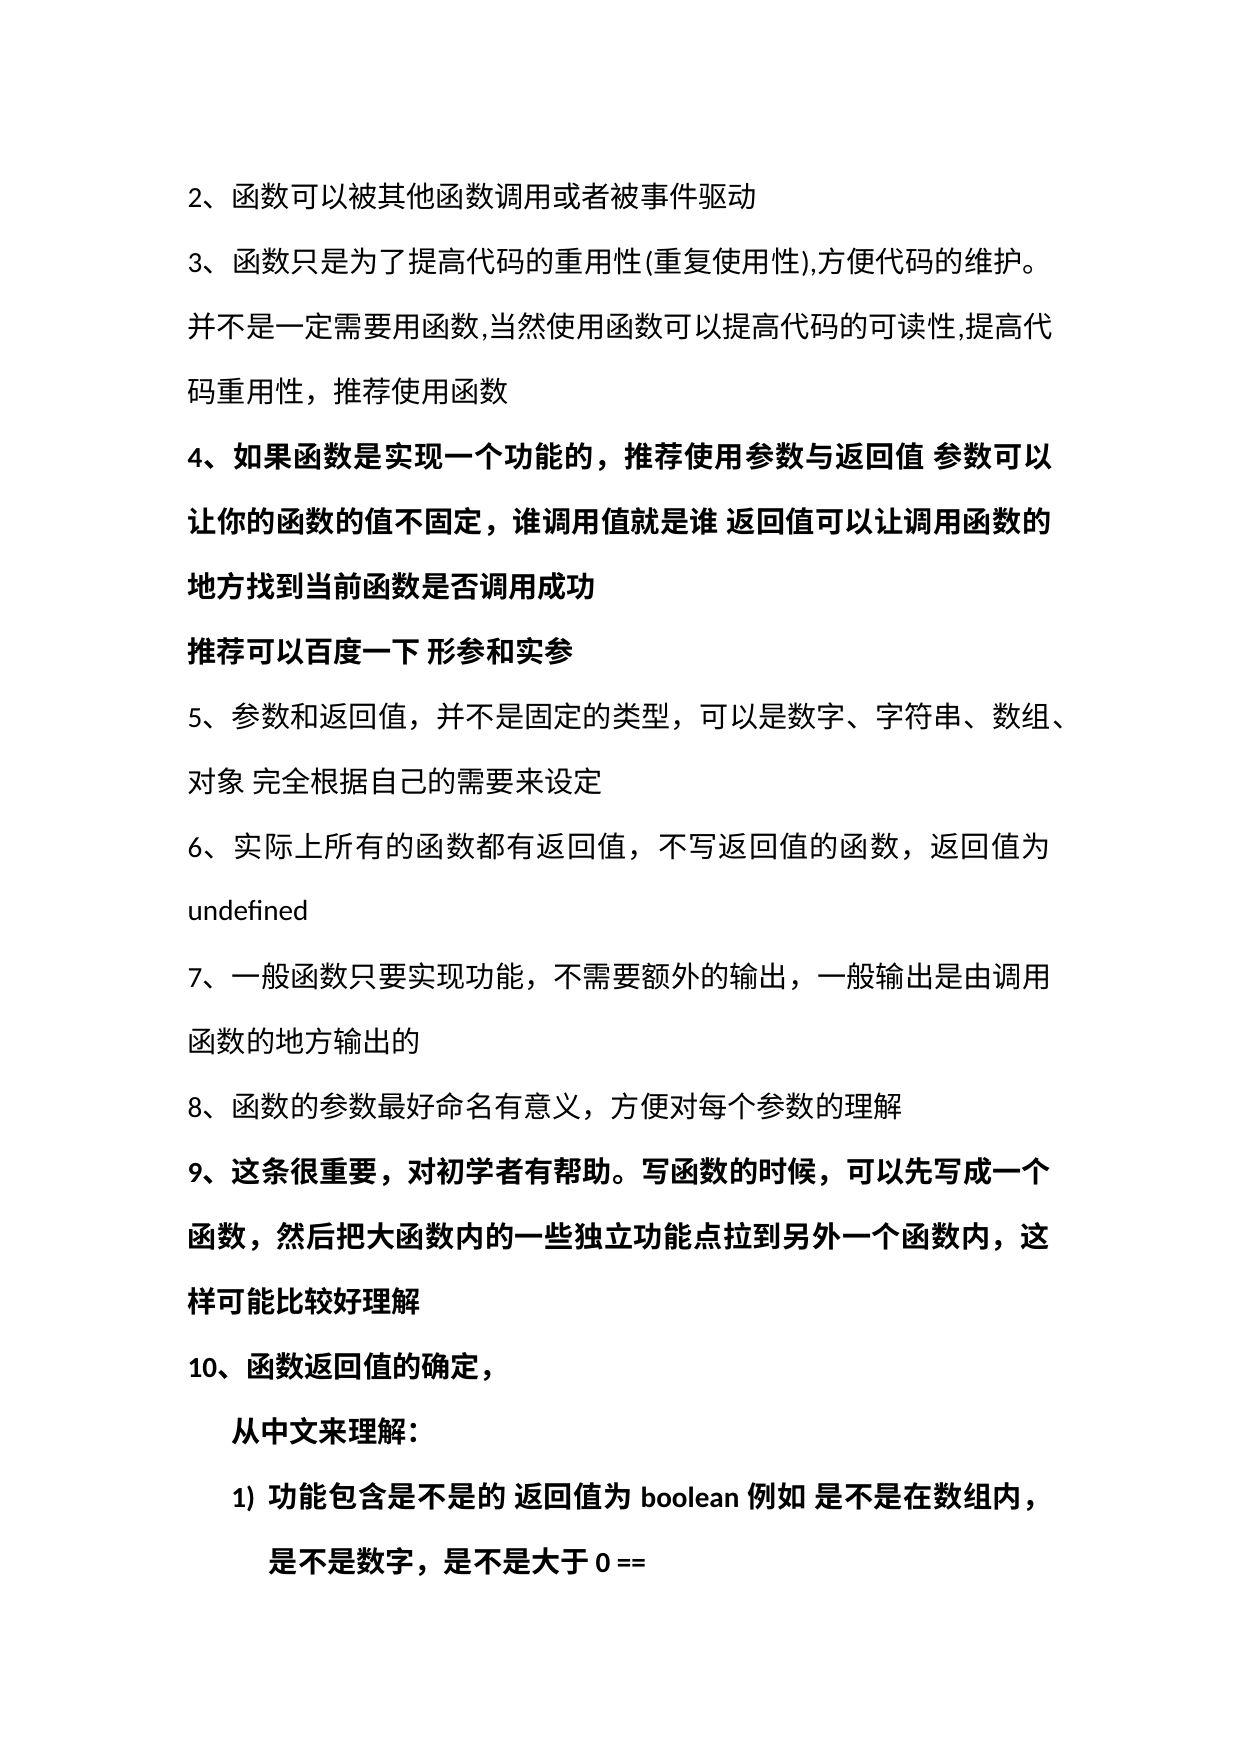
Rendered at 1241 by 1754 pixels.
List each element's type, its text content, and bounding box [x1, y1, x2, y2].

list 功能包含是不是的 返回值为boolean 例如 是不是在数组内，是不是数字，是不是大于0 == [231, 1462, 1053, 1592]
text 7、一般函数只要实现功能，不需要额外的输出，一般输出是由调用函数的地方输出的 [187, 942, 1053, 1072]
text 从中文来理解： [187, 1397, 1053, 1462]
text 推荐可以百度一下 形参和实参 [187, 617, 1053, 682]
text 6、实际上所有的函数都有返回值，不写返回值的函数，返回值为undefined [187, 812, 1053, 942]
text 8、函数的参数最好命名有意义，方便对每个参数的理解 [187, 1072, 1053, 1137]
text 5、参数和返回值，并不是固定的类型，可以是数字、字符串、数组、对象 完全根据自己的需要来设定 [187, 682, 1053, 812]
text 4、如果函数是实现一个功能的，推荐使用参数与返回值 参数可以让你的函数的值不固定，谁调用值就是谁 返回值可以让调用函数的地方找到当前函数是否调用成功 [187, 422, 1053, 617]
text 10、函数返回值的确定， [187, 1332, 1053, 1397]
text 2、函数可以被其他函数调用或者被事件驱动 [187, 162, 1053, 227]
text 3、函数只是为了提高代码的重用性(重复使用性),方便代码的维护。并不是一定需要用函数,当然使用函数可以提高代码的可读性,提高代码重用性，推荐使用函数 [187, 227, 1053, 422]
text 9、这条很重要，对初学者有帮助。写函数的时候，可以先写成一个函数，然后把大函数内的一些独立功能点拉到另外一个函数内，这样可能比较好理解 [187, 1137, 1053, 1332]
